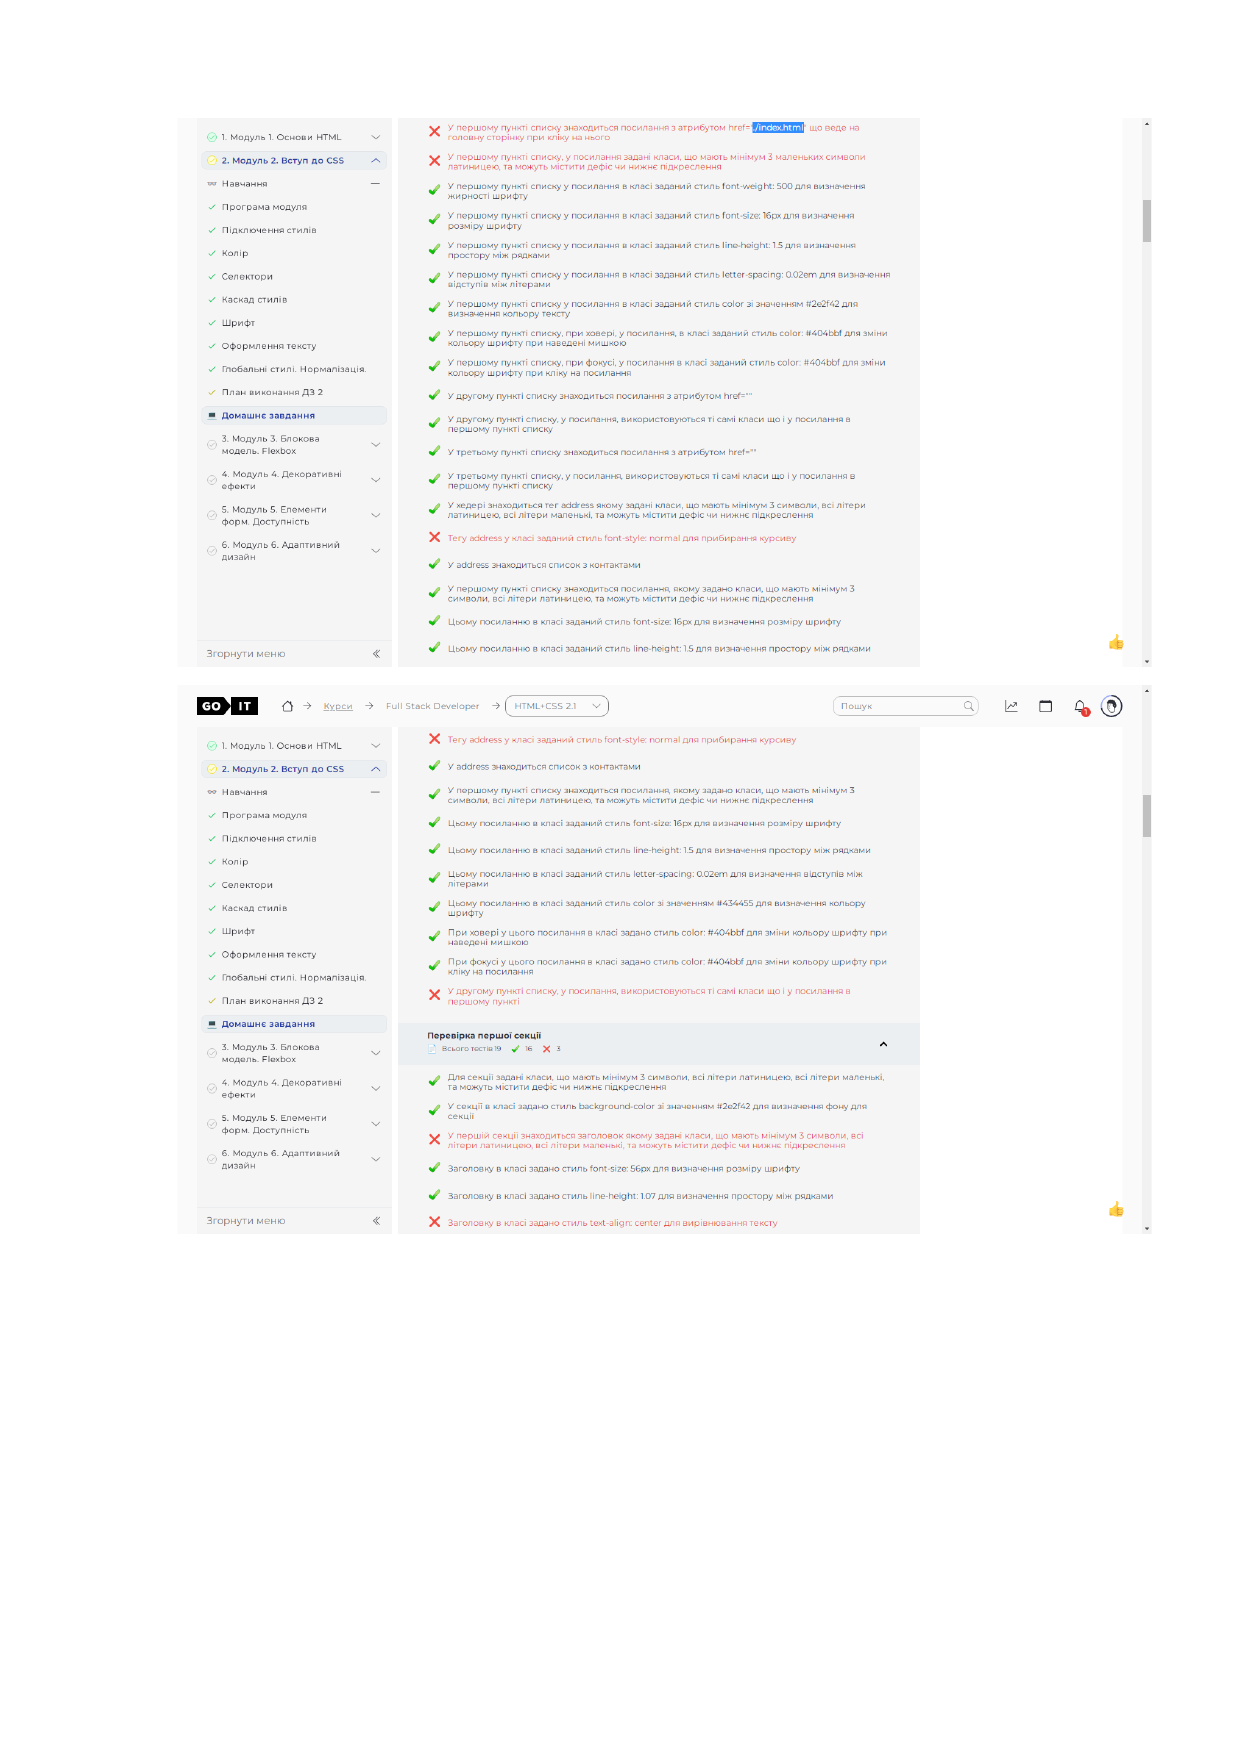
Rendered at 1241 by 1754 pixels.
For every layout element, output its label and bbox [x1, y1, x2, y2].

picture [177, 685, 1152, 1234]
picture [177, 118, 1152, 667]
